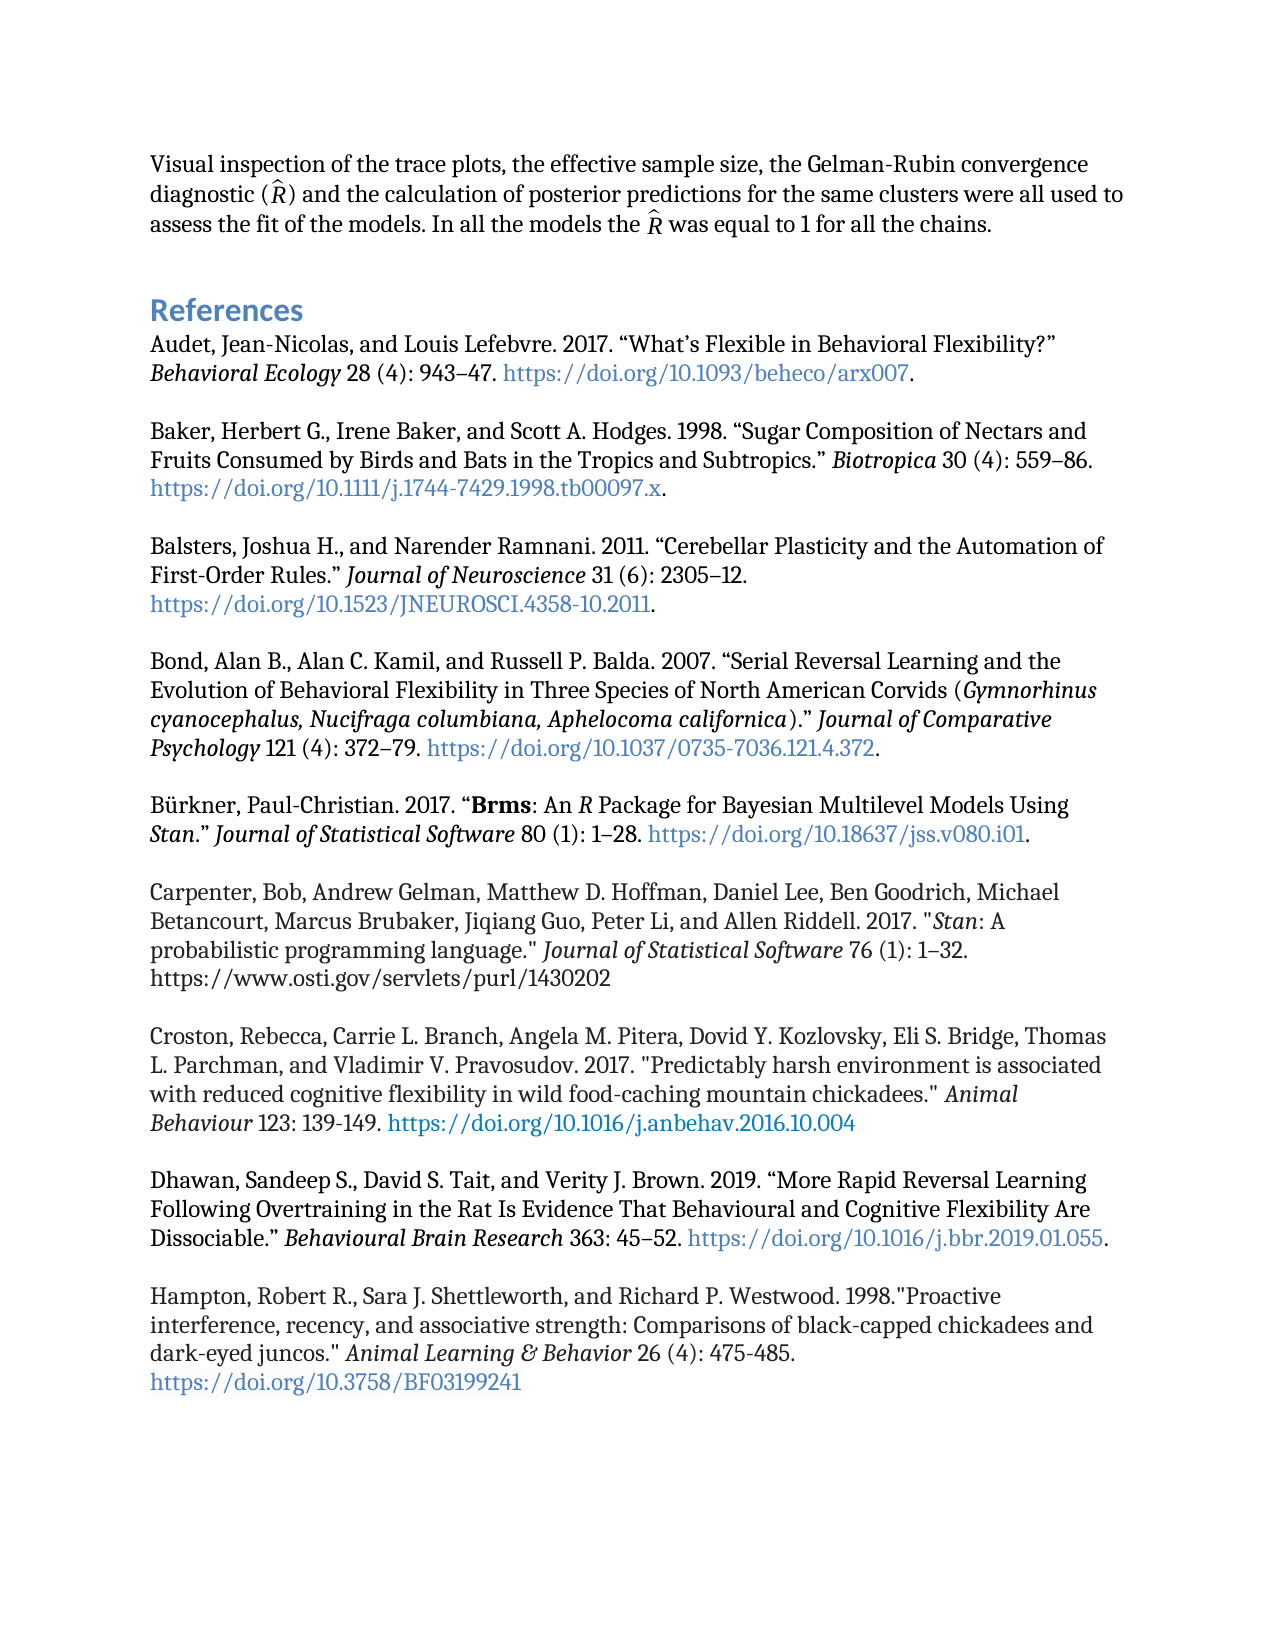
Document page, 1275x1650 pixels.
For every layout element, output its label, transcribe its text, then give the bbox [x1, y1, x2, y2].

text Bürkner, Paul-Christian. 2017. “Brms: An R Package for Bayesian Multilevel Models Using Stan.” Journal of Statistical Software 80 (1): 1–28. https://doi.org/10.18637/jss.v080.i01. [150, 791, 1125, 849]
text Bond, Alan B., Alan C. Kamil, and Russell P. Balda. 2007. “Serial Reversal Learning and the Evolution of Behavioral Flexibility in Three Species of North American Corvids (Gymnorhinus cyanocephalus, Nucifraga columbiana, Aphelocoma californica).” Journal of Comparative Psychology 121 (4): 372–79. https://doi.org/10.1037/0735-7036.121.4.372. [150, 647, 1125, 762]
text Baker, Herbert G., Irene Baker, and Scott A. Hodges. 1998. “Sugar Composition of Nectars and Fruits Consumed by Birds and Bats in the Tropics and Subtropics.” Biotropica 30 (4): 559–86. https://doi.org/10.1111/j.1744-7429.1998.tb00097.x. [150, 417, 1125, 503]
text Hampton, Robert R., Sara J. Shettleworth, and Richard P. Westwood. 1998."Proactive interference, recency, and associative strength: Comparisons of black-capped chickadees and dark-eyed juncos." Animal Learning & Behavior 26 (4): 475-485. https://doi.org/10.3758/BF03199241 [521, 1282, 1125, 1397]
text Dhawan, Sandeep S., David S. Tait, and Verity J. Brown. 2019. “More Rapid Reversal Learning Following Overtraining in the Rat Is Evidence That Behavioural and Cognitive Flexibility Are Dissociable.” Behavioural Brain Research 363: 45–52. https://doi.org/10.1016/j.bbr.2019.01.055. [150, 1166, 1125, 1253]
text Audet, Jean-Nicolas, and Louis Lefebvre. 2017. “What’s Flexible in Behavioral Flexibility?” Behavioral Ecology 28 (4): 943–47. https://doi.org/10.1093/beheco/arx007. [150, 330, 1125, 388]
text Croston, Rebecca, Carrie L. Branch, Angela M. Pitera, Dovid Y. Kozlovsky, Eli S. Bridge, Thomas L. Parchman, and Vladimir V. Pravosudov. 2017. "Predictably harsh environment is associated with reduced cognitive flexibility in wild food-caching mountain chickadees." Animal Behaviour 123: 139-149. https://doi.org/10.1016/j.anbehav.2016.10.004 [150, 1022, 1125, 1137]
subtitle References [150, 289, 1125, 330]
text Carpenter, Bob, Andrew Gelman, Matthew D. Hoffman, Daniel Lee, Ben Goodrich, Michael Betancourt, Marcus Brubaker, Jiqiang Guo, Peter Li, and Allen Riddell. 2017. "Stan: A probabilistic programming language." Journal of Statistical Software 76 (1): 1–32. https://www.osti.gov/servlets/purl/1430202 [611, 878, 1125, 993]
text Visual inspection of the trace plots, the effective sample size, the Gelman-Rubin convergence diagnostic () and the calculation of posterior predictions for the same clusters were all used to assess the fit of the models. In all the models the was equal to 1 for all the chains. [150, 150, 1125, 239]
text Balsters, Joshua H., and Narender Ramnani. 2011. “Cerebellar Plasticity and the Automation of First-Order Rules.” Journal of Neuroscience 31 (6): 2305–12. https://doi.org/10.1523/JNEUROSCI.4358-10.2011. [150, 532, 1125, 618]
